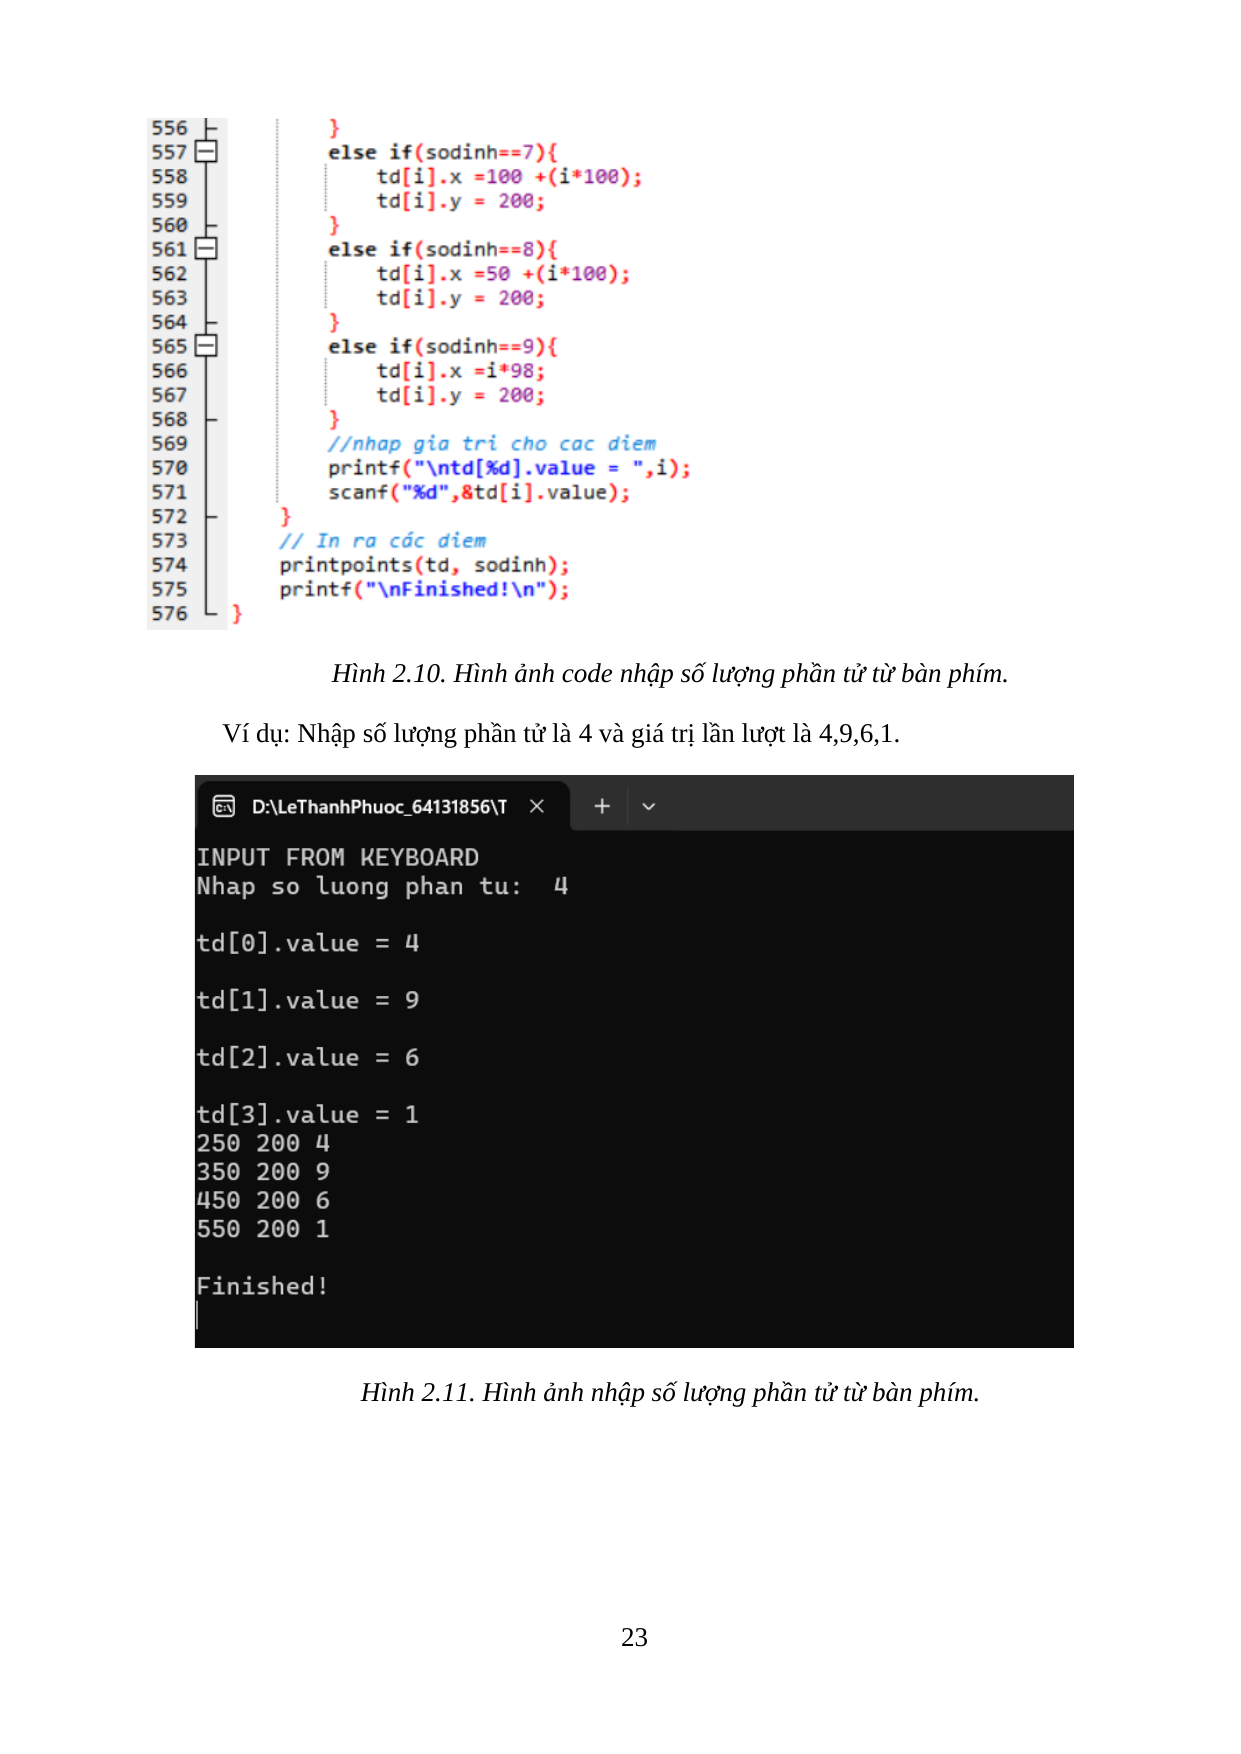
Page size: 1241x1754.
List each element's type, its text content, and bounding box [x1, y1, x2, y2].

picture [147, 118, 984, 630]
picture [194, 775, 1074, 1348]
list Ví dụ: Nhập số lượng phần tử là 4 và giá trị lần lượt là 4,9,6,1. [222, 717, 1122, 748]
text Hình 2.11. Hình ảnh nhập số lượng phần tử từ bàn phím. [222, 1376, 1122, 1407]
text Hình 2.10. Hình ảnh code nhập số lượng phần tử từ bàn phím. [222, 657, 1122, 689]
